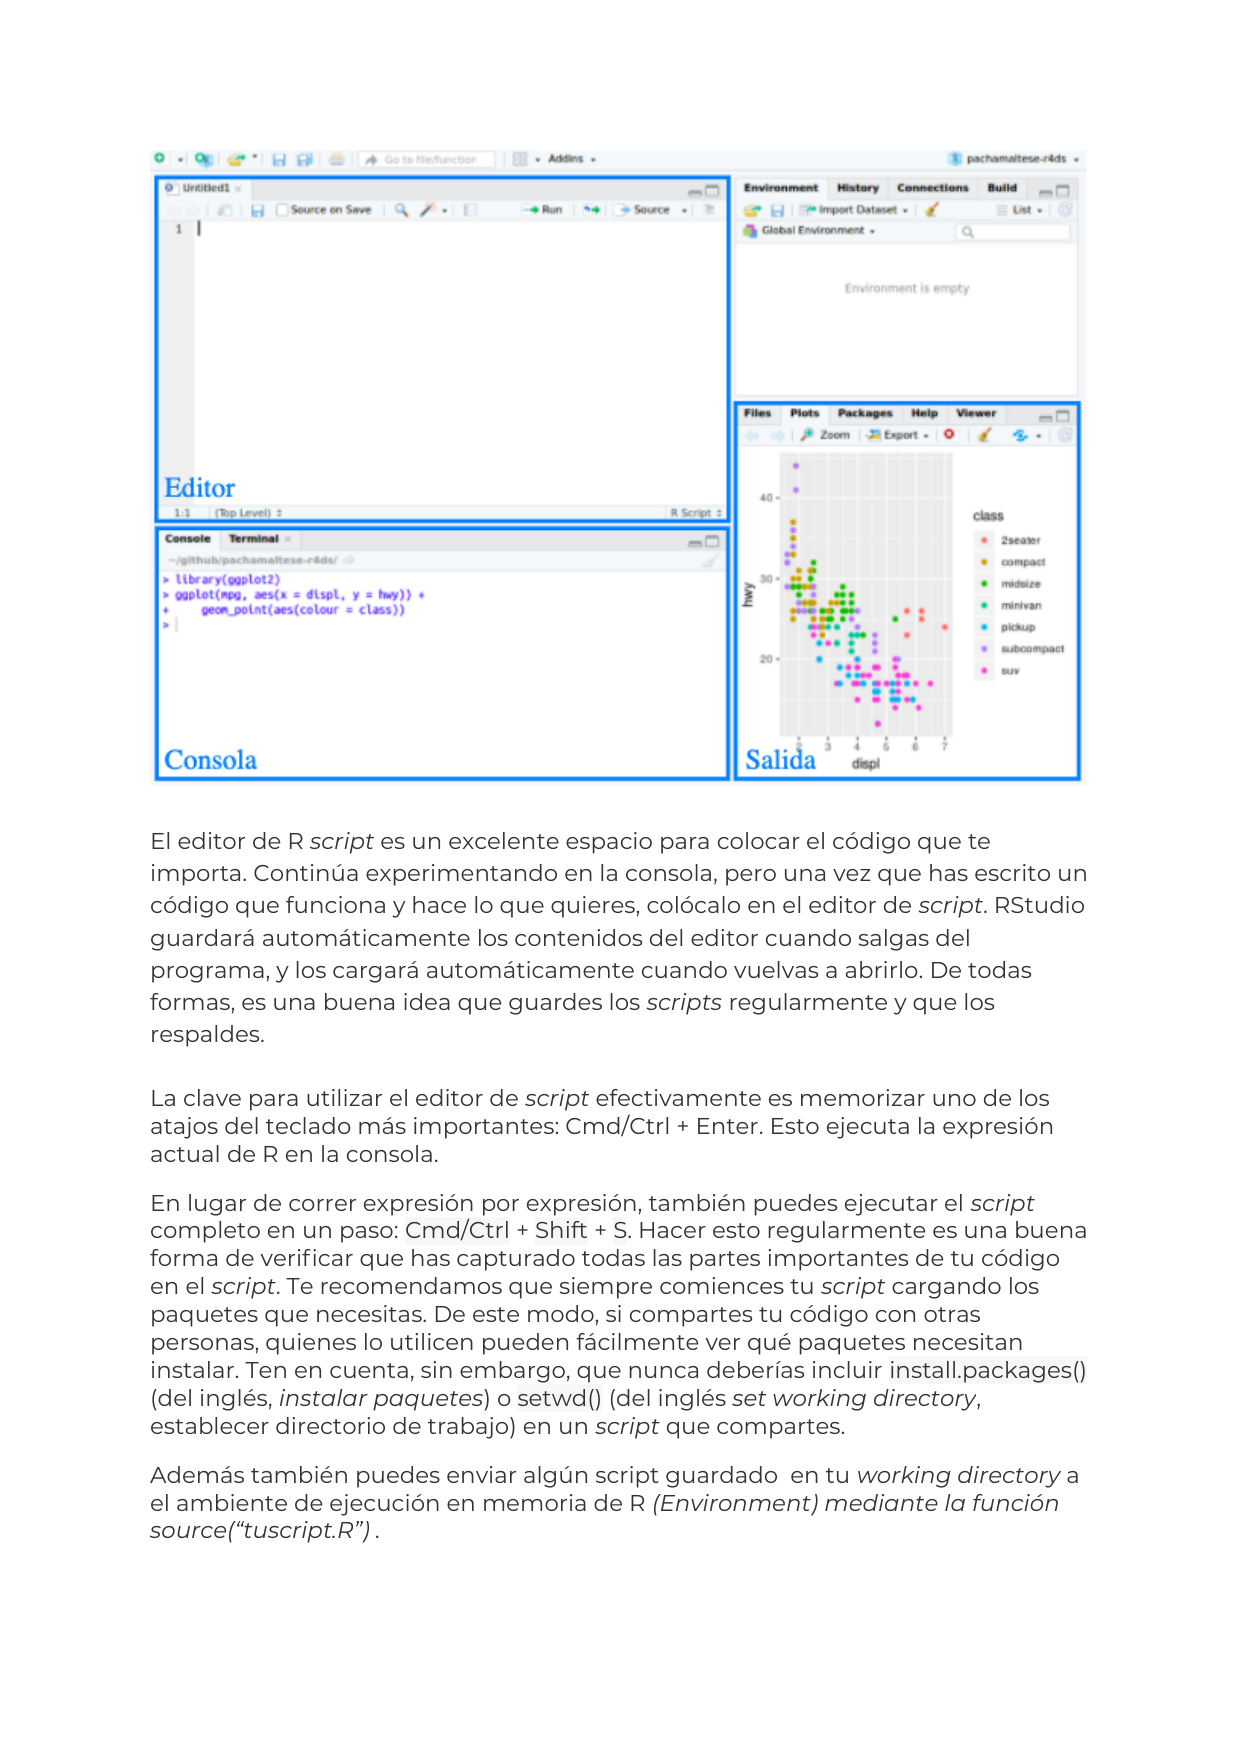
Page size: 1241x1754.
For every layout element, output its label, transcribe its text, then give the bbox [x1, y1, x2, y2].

picture [150, 150, 1091, 792]
text La clave para utilizar el editor de script efectivamente es memorizar uno de los atajos del teclado más importantes: Cmd/Ctrl + Enter. Esto ejecuta la expresión actual de R en la consola. [439, 1084, 1090, 1168]
text En lugar de correr expresión por expresión, también puedes ejecutar el script completo en un paso: Cmd/Ctrl + Shift + S. Hacer esto regularmente es una buena forma de verificar que has capturado todas las partes importantes de tu código en el script. Te recomendamos que siempre comiences tu script cargando los paquetes que necesitas. De este modo, si compartes tu código con otras personas, quienes lo utilicen pueden fácilmente ver qué paquetes necesitan instalar. Ten en cuenta, sin embargo, que nunca deberías incluir install.packages() (del inglés, instalar paquetes) o setwd() (del inglés set working directory, establecer directorio de trabajo) en un script que compartes. [150, 1189, 1090, 1440]
text Además también puedes enviar algún script guardado en tu working directory a el ambiente de ejecución en memoria de R (Environment) mediante la función source(“tuscript.R”) . [381, 1461, 1090, 1545]
text El editor de R script es un excelente espacio para colocar el código que te importa. Continúa experimentando en la consola, pero una vez que has escrito un código que funciona y hace lo que quieres, colócalo en el editor de script. RStudio guardará automáticamente los contenidos del editor cuando salgas del programa, y los cargará automáticamente cuando vuelvas a abrirlo. De todas formas, es una buena idea que guardes los scripts regularmente y que los respaldes. [150, 828, 1090, 1048]
